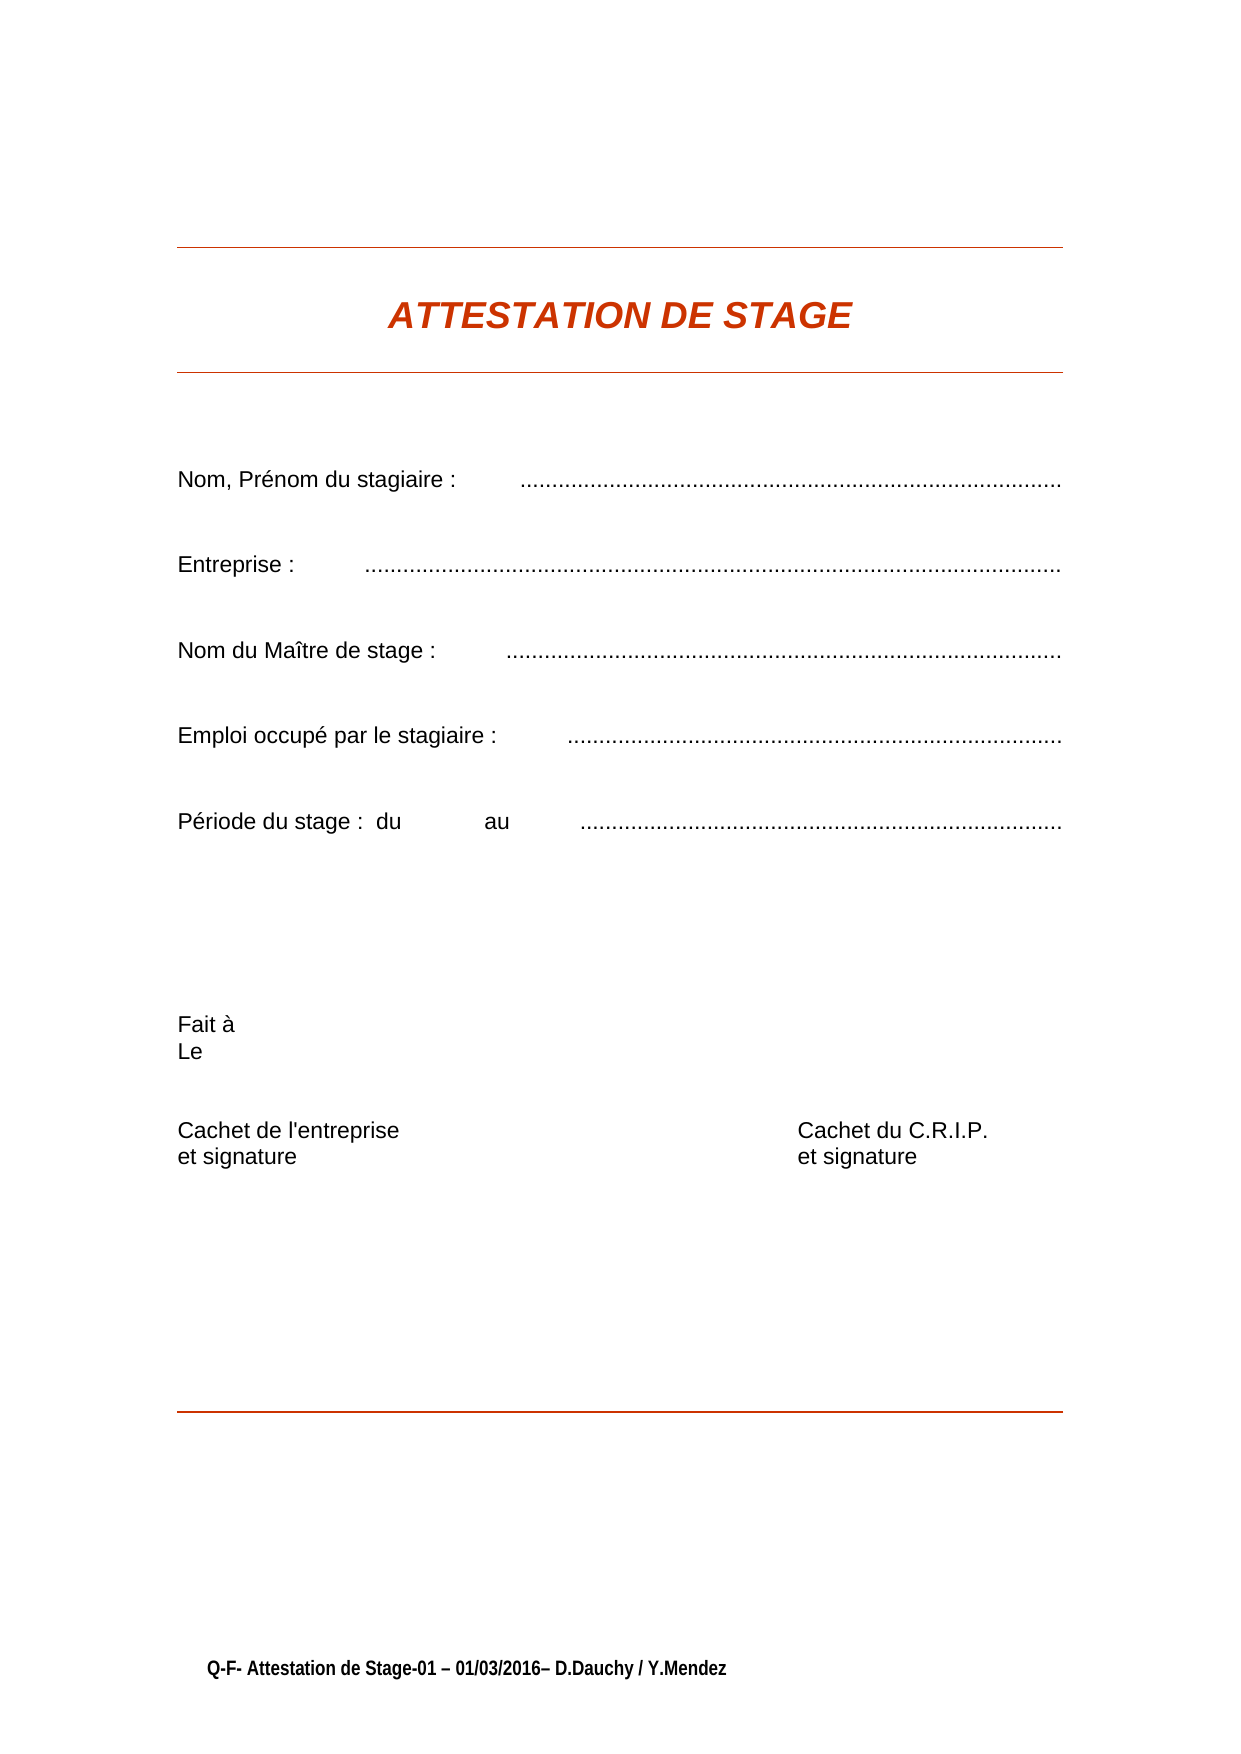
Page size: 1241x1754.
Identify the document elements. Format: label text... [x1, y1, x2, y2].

text Entreprise : [177, 551, 1063, 578]
text Nom du Maître de stage : [177, 637, 1063, 663]
text Le [177, 1038, 1063, 1064]
text Emploi occupé par le stagiaire : [177, 722, 1063, 749]
text et signature et signature [177, 1143, 1063, 1169]
text Cachet de l'entreprise Cachet du C.R.I.P. [177, 1117, 1063, 1143]
text Fait à [177, 1011, 1063, 1038]
text ATTESTATION DE STAGE [177, 293, 1063, 336]
text Période du stage : du au [177, 808, 1063, 834]
text Nom, Prénom du stagiaire : [177, 466, 1063, 492]
